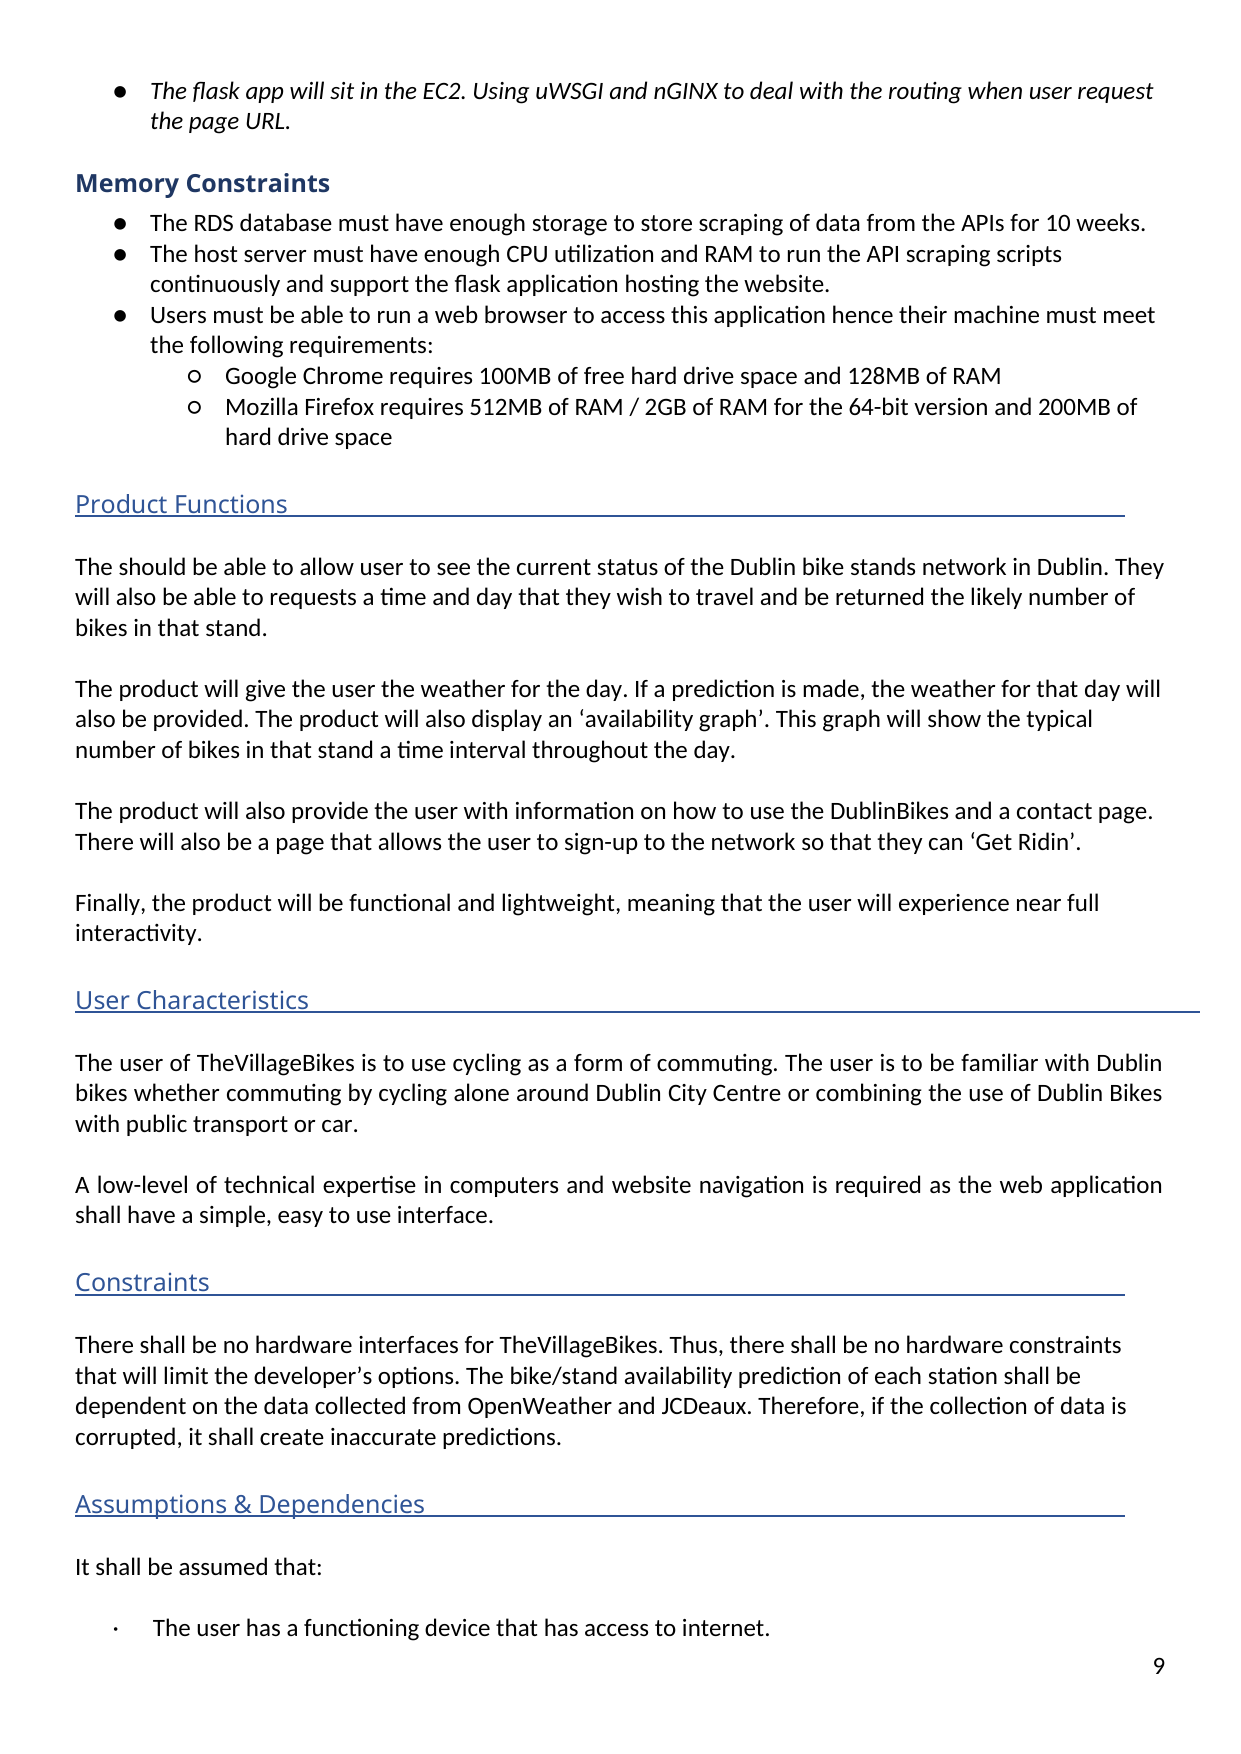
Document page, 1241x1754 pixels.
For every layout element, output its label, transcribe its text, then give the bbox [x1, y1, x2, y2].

list The RDS database must have enough storage to store scraping of data from the APIs for 10 weeks. [112, 208, 1165, 238]
subtitle User Characteristics [75, 982, 1165, 1011]
list The flask app will sit in the EC2. Using uWSGI and nGINX to deal with the routing when user request the page URL. [112, 75, 1165, 136]
list The host server must have enough CPU utilization and RAM to run the API scraping scripts continuously and support the flask application hosting the website. [112, 238, 1165, 299]
text A low-level of technical expertise in computers and website navigation is required as the web application shall have a simple, easy to use interface. [75, 1169, 1165, 1230]
text The product will give the user the weather for the day. If a prediction is made, the weather for that day will also be provided. The product will also display an ‘availability graph’. This graph will show the typical number of bikes in that stand a time interval throughout the day. [75, 673, 1165, 765]
text · The user has a functioning device that has access to internet. [112, 1612, 1165, 1642]
text It shall be assumed that: [75, 1551, 1165, 1581]
text The user of TheVillageBikes is to use cycling as a form of commuting. The user is to be familiar with Dublin bikes whether commuting by cycling alone around Dublin City Centre or combining the use of Dublin Bikes with public transport or car. [75, 1047, 1165, 1139]
subtitle Assumptions & Dependencies [75, 1486, 1165, 1520]
text Finally, the product will be functional and lightweight, meaning that the user will experience near full interactivity. [75, 887, 1165, 948]
subtitle Product Functions [75, 486, 1165, 521]
text The product will also provide the user with information on how to use the DublinBikes and a contact page. There will also be a page that allows the user to sign-up to the network so that they can ‘Get Ridin’. [75, 795, 1165, 856]
text There shall be no hardware interfaces for TheVillageBikes. Thus, there shall be no hardware constraints that will limit the developer’s options. The bike/stand availability prediction of each station shall be dependent on the data collected from OpenWeather and JCDeaux. Therefore, if the collection of data is corrupted, it shall create inaccurate predictions. [75, 1329, 1165, 1452]
list Users must be able to run a web browser to access this application hence their machine must meet the following requirements: [112, 299, 1165, 360]
subtitle Constraints [75, 1265, 1165, 1299]
subtitle Memory Constraints [75, 165, 1165, 199]
list Mozilla Firefox requires 512MB of RAM / 2GB of RAM for the 64-bit version and 200MB of hard drive space [187, 391, 1165, 452]
list Google Chrome requires 100MB of free hard drive space and 128MB of RAM [187, 360, 1165, 391]
text The should be able to allow user to see the current status of the Dublin bike stands network in Dublin. They will also be able to requests a time and day that they wish to travel and be returned the likely number of bikes in that stand. [75, 551, 1165, 643]
